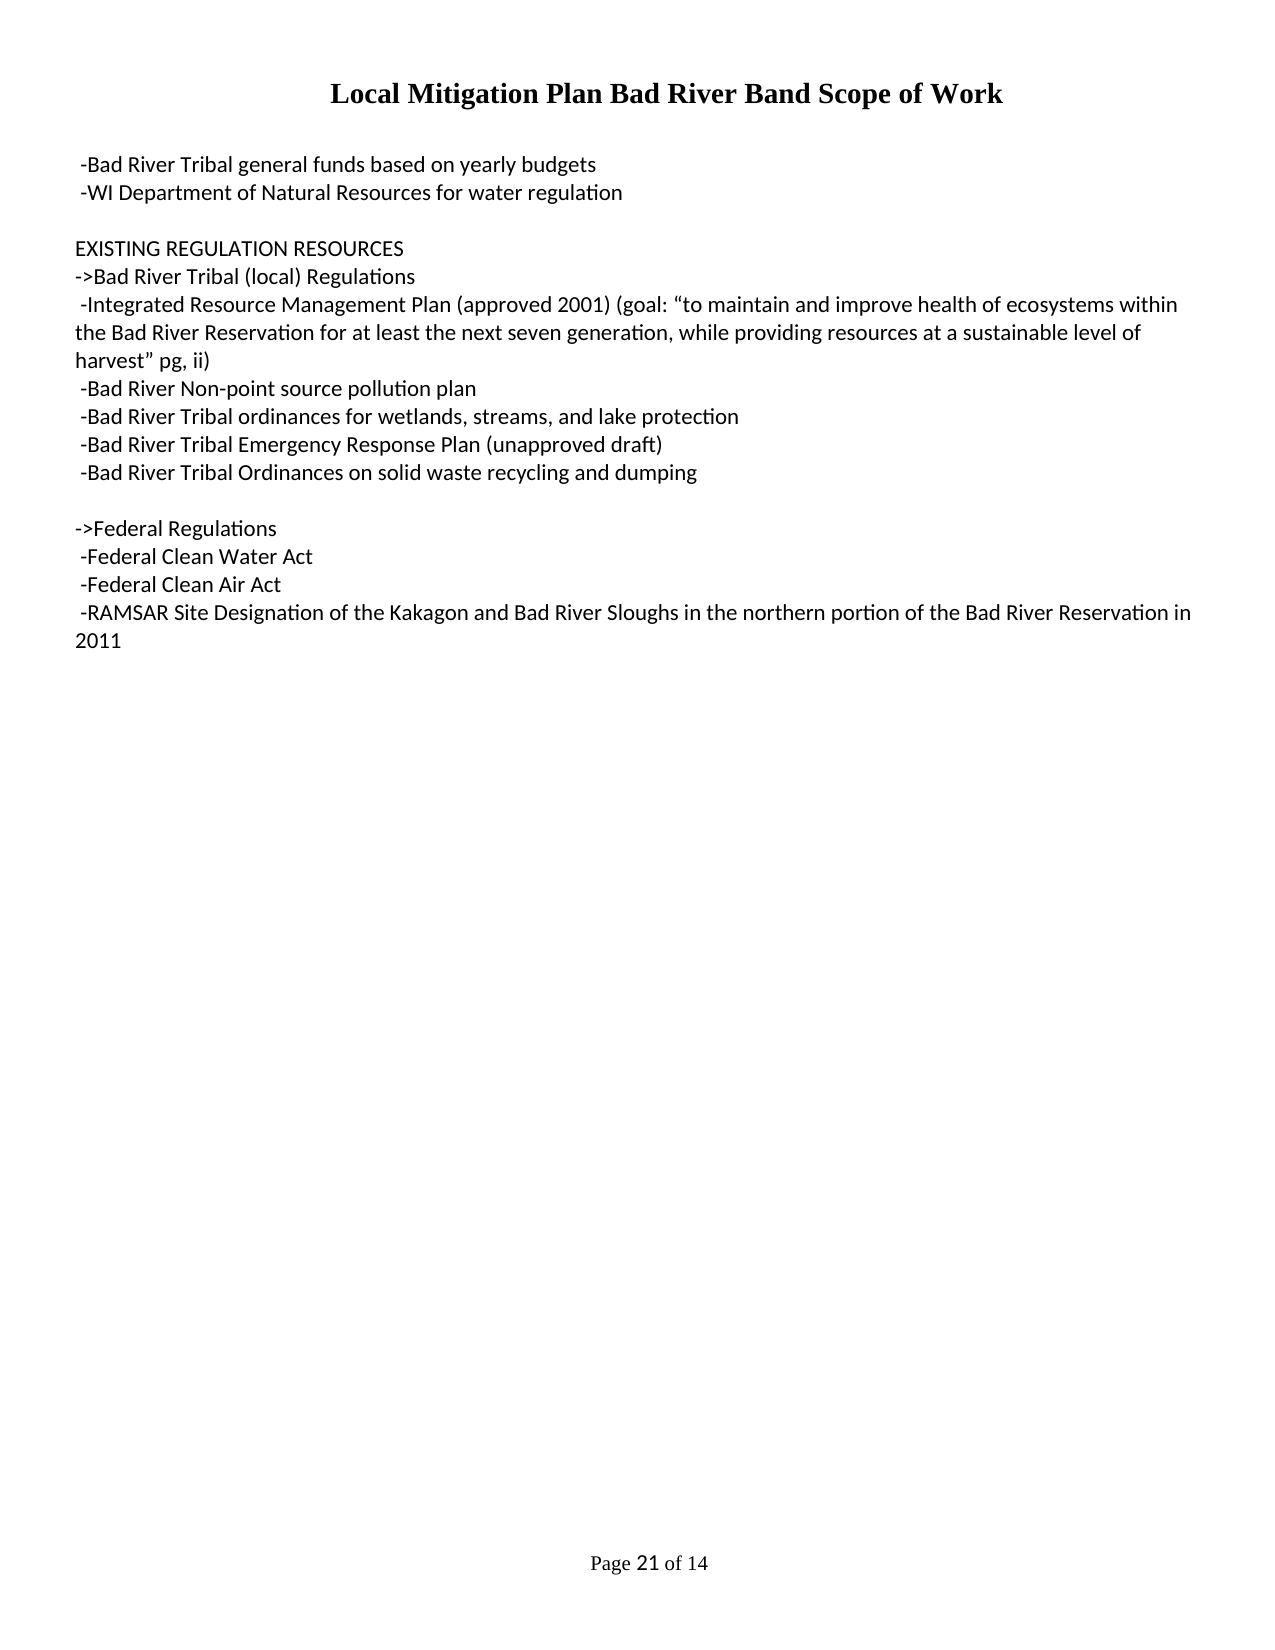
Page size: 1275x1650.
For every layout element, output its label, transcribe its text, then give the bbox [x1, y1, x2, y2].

text -Federal Clean Water Act [75, 542, 1195, 570]
text -Integrated Resource Management Plan (approved 2001) (goal: “to maintain and improve health of ecosystems within the Bad River Reservation for at least the next seven generation, while providing resources at a sustainable level of harvest” pg, ii) [75, 290, 1195, 374]
text -Bad River Tribal general funds based on yearly budgets [75, 150, 1195, 178]
text -Federal Clean Air Act [75, 570, 1195, 598]
text ->Federal Regulations [75, 514, 1195, 542]
text -Bad River Tribal Ordinances on solid waste recycling and dumping [75, 458, 1195, 486]
text -Bad River Non-point source pollution plan [75, 374, 1195, 402]
text ->Bad River Tribal (local) Regulations [75, 262, 1195, 290]
text -Bad River Tribal ordinances for wetlands, streams, and lake protection [75, 402, 1195, 430]
text -Bad River Tribal Emergency Response Plan (unapproved draft) [75, 430, 1195, 458]
text -RAMSAR Site Designation of the Kakagon and Bad River Sloughs in the northern portion of the Bad River Reservation in 2011 [75, 598, 1195, 654]
text EXISTING REGULATION RESOURCES [75, 234, 1195, 262]
text -WI Department of Natural Resources for water regulation [75, 178, 1195, 206]
